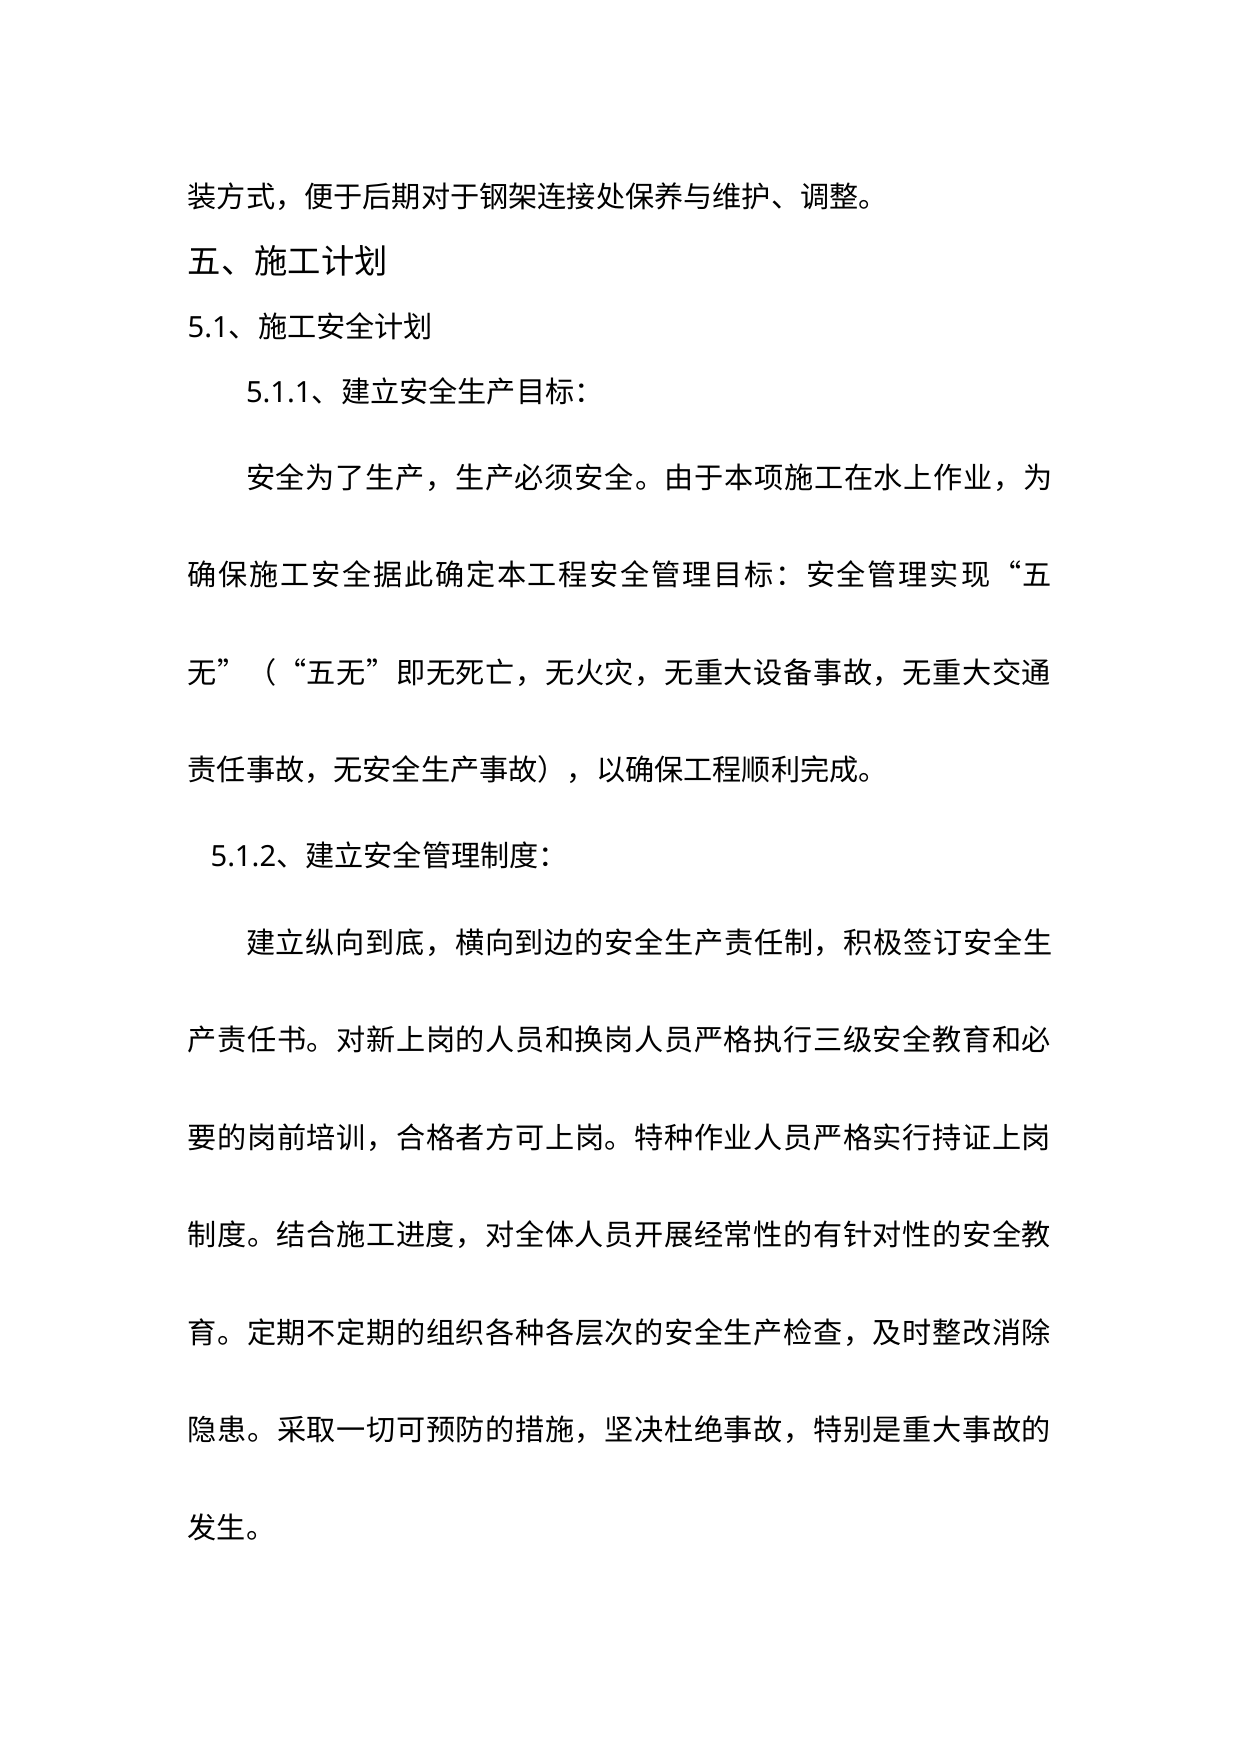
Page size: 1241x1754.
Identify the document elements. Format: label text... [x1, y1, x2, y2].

text 建立纵向到底，横向到边的安全生产责任制，积极签订安全生产责任书。对新上岗的人员和换岗人员严格执行三级安全教育和必要的岗前培训，合格者方可上岗。特种作业人员严格实行持证上岗制度。结合施工进度，对全体人员开展经常性的有针对性的安全教育。定期不定期的组织各种各层次的安全生产检查，及时整改消除隐患。采取一切可预防的措施，坚决杜绝事故，特别是重大事故的发生。 [187, 908, 1053, 1558]
list 5.1、施工安全计划 [187, 292, 1053, 357]
list 五、施工计划 [187, 227, 1053, 292]
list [187, 162, 1053, 227]
text 安全为了生产，生产必须安全。由于本项施工在水上作业，为确保施工安全据此确定本工程安全管理目标：安全管理实现“五无”（“五无”即无死亡，无火灾，无重大设备事故，无重大交通责任事故，无安全生产事故），以确保工程顺利完成。 [187, 443, 1053, 801]
text 5.1.1、建立安全生产目标： [187, 357, 1053, 422]
text 5.1.2、建立安全管理制度： [187, 822, 1053, 887]
